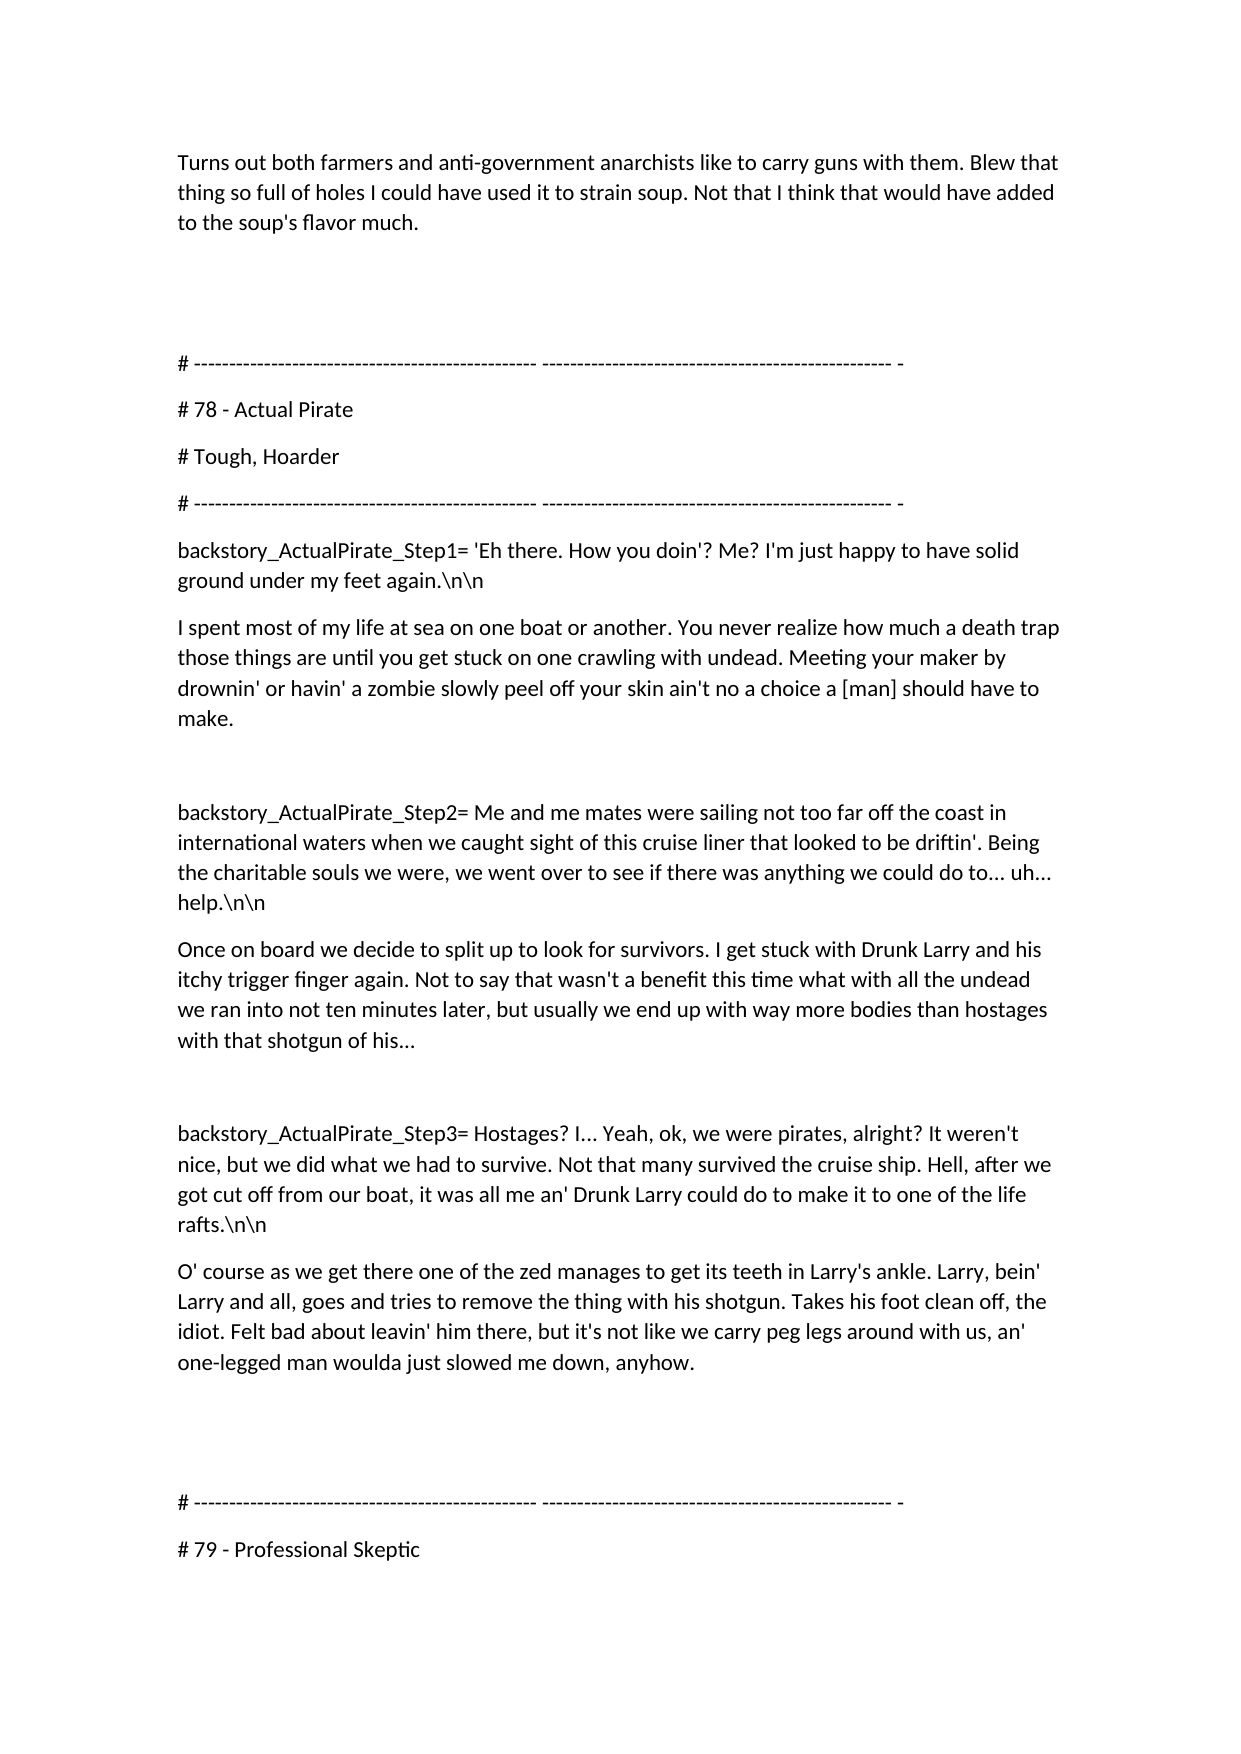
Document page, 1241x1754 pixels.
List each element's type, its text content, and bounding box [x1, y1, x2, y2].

text # ------------------------------------------------- -------------------------------------------------- - [177, 349, 1063, 377]
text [177, 1488, 1063, 1516]
text Once on board we decide to split up to look for survivors. I get stuck with Drunk Larry and his itchy trigger finger again. Not to say that wasn't a benefit this time what with all the undead we ran into not ten minutes later, but usually we end up with way more bodies than hostages with that shotgun of his... [177, 935, 1063, 1054]
text I spent most of my life at sea on one boat or another. You never realize how much a death trap those things are until you get stuck on one crawling with undead. Meeting your maker by drownin' or havin' a zombie slowly peel off your skin ain't no a choice a [man] should have to make. [177, 613, 1063, 732]
text # 78 - Actual Pirate [177, 396, 1063, 423]
text # 79 - Professional Skeptic [177, 1535, 1063, 1563]
text # ------------------------------------------------- -------------------------------------------------- - [177, 489, 1063, 517]
text backstory_ActualPirate_Step1= 'Eh there. How you doin'? Me? I'm just happy to have solid ground under my feet again.\n\n [177, 536, 1063, 594]
text backstory_ActualPirate_Step3= Hostages? I... Yeah, ok, we were pirates, alright? It weren't nice, but we did what we had to survive. Not that many survived the cruise ship. Hell, after we got cut off from our boat, it was all me an' Drunk Larry could do to make it to one of the life rafts.\n\n [177, 1119, 1063, 1238]
text O' course as we get there one of the zed manages to get its teeth in Larry's ankle. Larry, bein' Larry and all, goes and tries to remove the thing with his shotgun. Takes his foot clean off, the idiot. Felt bad about leavin' him there, but it's not like we carry peg legs around with us, an' one-legged man woulda just slowed me down, anyhow. [177, 1257, 1063, 1376]
text # Tough, Hoarder [177, 442, 1063, 470]
text Turns out both farmers and anti-government anarchists like to carry guns with them. Blew that thing so full of holes I could have used it to strain soup. Not that I think that would have added to the soup's flavor much. [177, 148, 1063, 236]
text backstory_ActualPirate_Step2= Me and me mates were sailing not too far off the coast in international waters when we caught sight of this cruise liner that looked to be driftin'. Being the charitable souls we were, we went over to see if there was anything we could do to... uh... help.\n\n [177, 798, 1063, 916]
